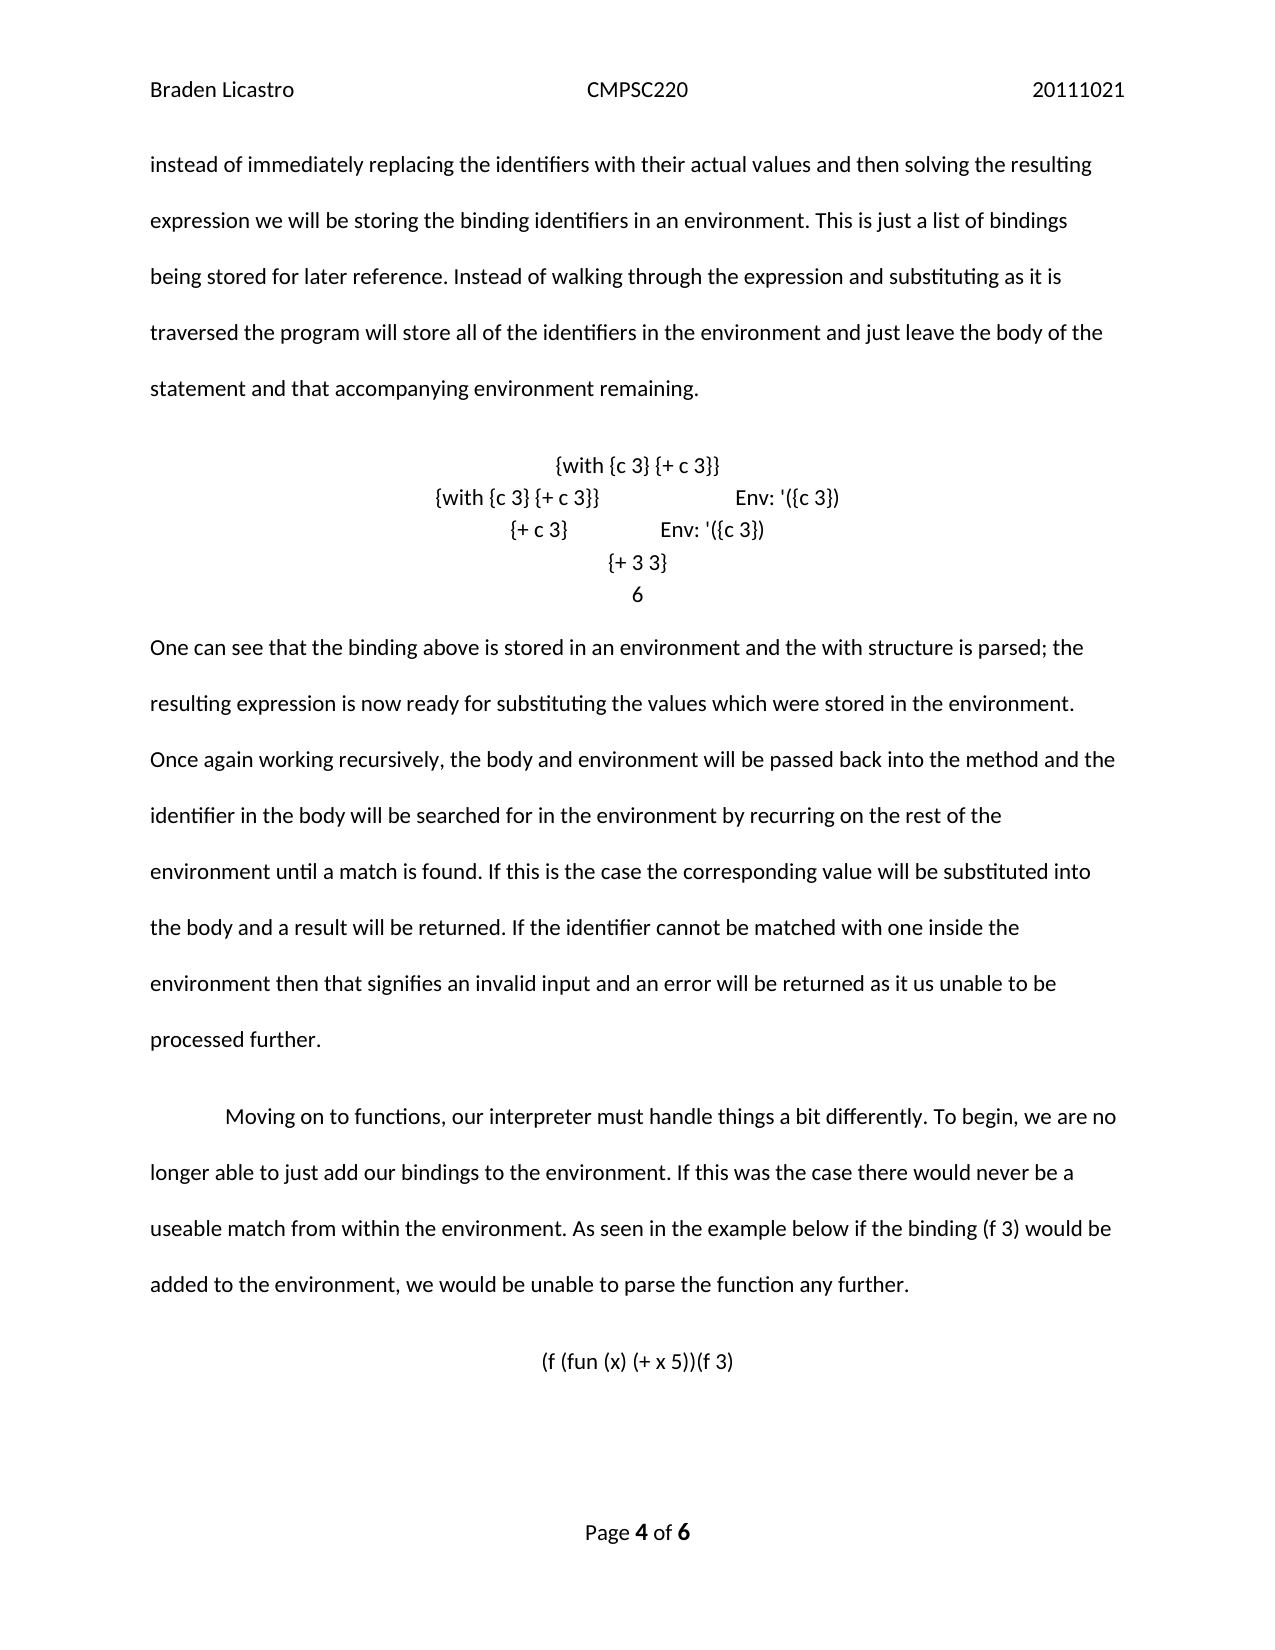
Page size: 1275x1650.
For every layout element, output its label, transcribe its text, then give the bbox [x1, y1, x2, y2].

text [150, 150, 1125, 402]
text Moving on to functions, our interpreter must handle things a bit differently. To begin, we are no longer able to just add our bindings to the environment. If this was the case there would never be a useable match from within the environment. As seen in the example below if the binding (f 3) would be added to the environment, we would be unable to parse the function any further. [150, 1102, 1125, 1298]
text One can see that the binding above is stored in an environment and the with structure is parsed; the resulting expression is now ready for substituting the values which were stored in the environment. Once again working recursively, the body and environment will be passed back into the method and the identifier in the body will be searched for in the environment by recurring on the rest of the environment until a match is found. If this is the case the corresponding value will be substituted into the body and a result will be returned. If the identifier cannot be matched with one inside the environment then that signifies an invalid input and an error will be returned as it us unable to be processed further. [150, 633, 1125, 1053]
text {with {c 3} {+ c 3}} {with {c 3} {+ c 3}} Env: '({c 3}) {+ c 3} Env: '({c 3}) {+ 3 3} 6 [150, 451, 1125, 608]
text (f (fun (x) (+ x 5))(f 3) [150, 1347, 1125, 1375]
